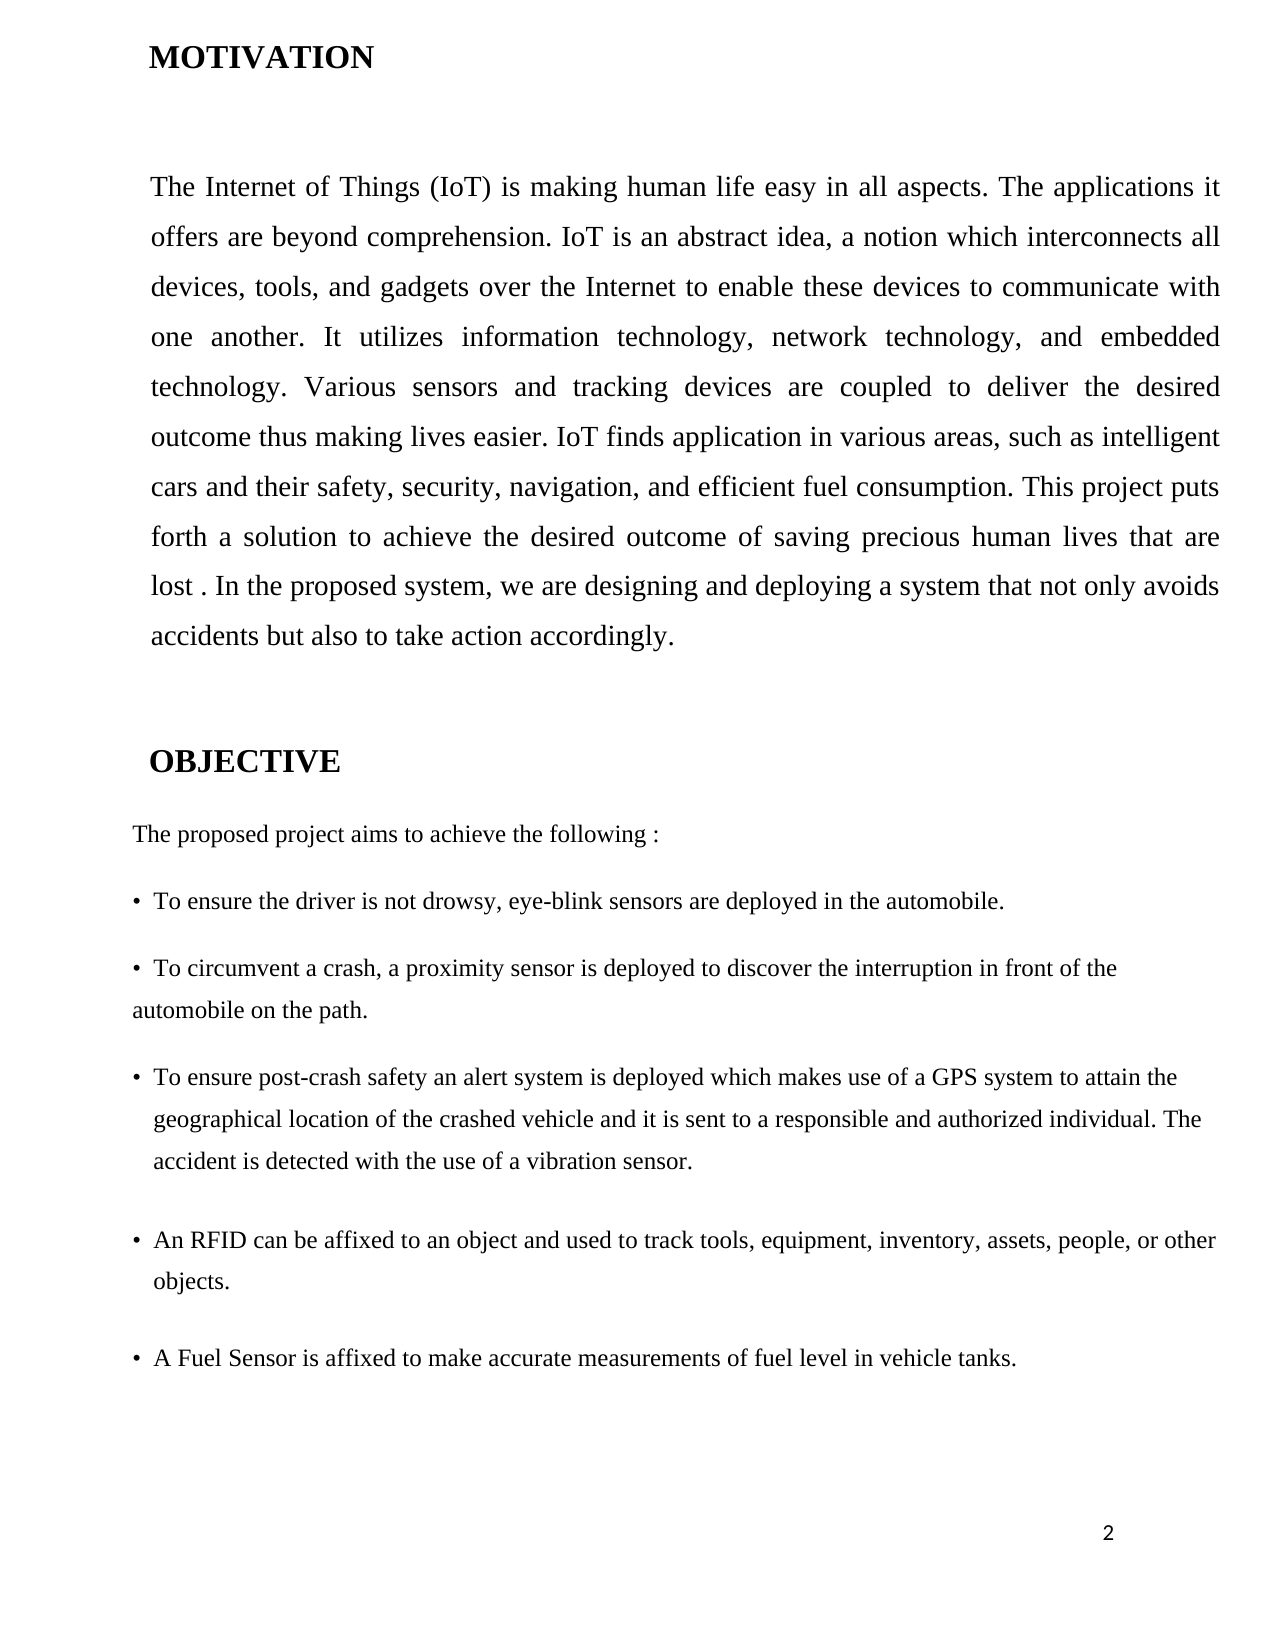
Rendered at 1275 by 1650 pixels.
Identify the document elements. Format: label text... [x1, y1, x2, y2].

text The proposed project aims to achieve the following : [132, 819, 1221, 848]
text The Internet of Things (IoT) is making human life easy in all aspects. The applications it offers are beyond comprehension. IoT is an abstract idea, a notion which interconnects all devices, tools, and gadgets over the Internet to enable these devices to communicate with one another. It utilizes information technology, network technology, and embedded technology. Various sensors and tracking devices are coupled to deliver the desired outcome thus making lives easier. IoT finds application in various areas, such as intelligent cars and their safety, security, navigation, and efficient fuel consumption. This project puts forth a solution to achieve the desired outcome of saving precious human lives that are lost . In the proposed system, we are designing and deploying a system that not only avoids accidents but also to take action accordingly. [150, 169, 1221, 652]
subtitle OBJECTIVE [148, 741, 1221, 779]
list An RFID can be affixed to an object and used to track tools, equipment, inventory, assets, people, or other objects. [132, 1225, 1221, 1294]
list To ensure post-crash safety an alert system is deployed which makes use of a GPS system to attain the geographical location of the crashed vehicle and it is sent to a responsible and authorized individual. The accident is detected with the use of a vibration sensor. [132, 1062, 1221, 1175]
text automobile on the path. [132, 995, 1221, 1024]
list A Fuel Sensor is affixed to make accurate measurements of fuel level in vehicle tanks. [132, 1343, 1221, 1372]
subtitle MOTIVATION [148, 38, 1221, 76]
list To ensure the driver is not drowsy, eye-blink sensors are deployed in the automobile. [132, 886, 1221, 915]
list To circumvent a crash, a proximity sensor is deployed to discover the interruption in front of the [132, 953, 1221, 982]
